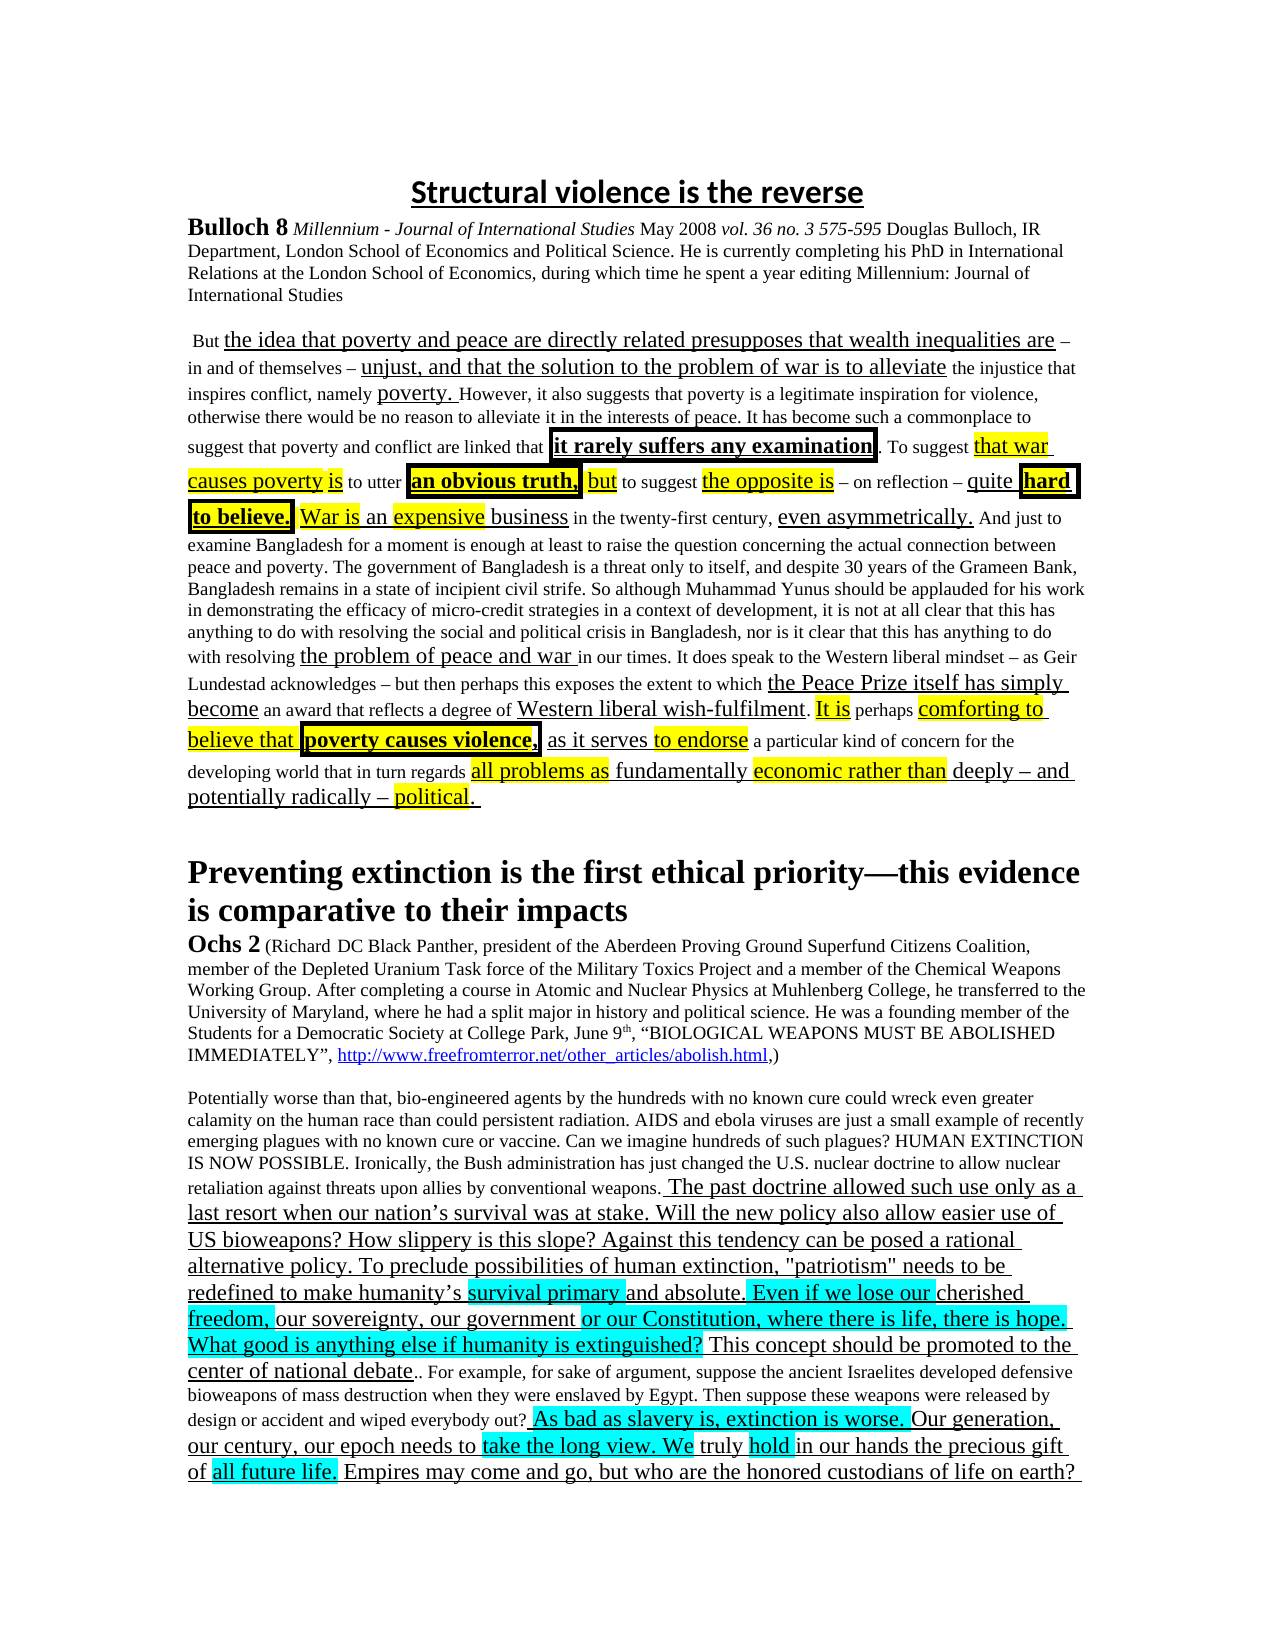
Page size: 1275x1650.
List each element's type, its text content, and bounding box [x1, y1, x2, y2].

text Ochs 2 (Richard DC Black Panther, president of the Aberdeen Proving Ground Superfund Citizens Coalition, member of the Depleted Uranium Task force of the Military Toxics Project and a member of the Chemical Weapons Working Group. After completing a course in Atomic and Nuclear Physics at Muhlenberg College, he transferred to the University of Maryland, where he had a split major in history and political science. He was a founding member of the Students for a Democratic Society at College Park, June 9th, “BIOLOGICAL WEAPONS MUST BE ABOLISHED IMMEDIATELY”, http://www.freefromterror.net/other_articles/abolish.html,) [187, 929, 1087, 1065]
subtitle Structural violence is the reverse [187, 171, 1087, 212]
text But the idea that poverty and peace are directly related presupposes that wealth inequalities are – in and of themselves – unjust, and that the solution to the problem of war is to alleviate the injustice that inspires conflict, namely poverty. However, it also suggests that poverty is a legitimate inspiration for violence, otherwise there would be no reason to alleviate it in the interests of peace. It has become such a commonplace to suggest that poverty and conflict are linked that it rarely suffers any examination. To suggest that war causes poverty is to utter an obvious truth, but to suggest the opposite is – on reflection – quite hard to believe. War is an expensive business in the twenty-first century, even asymmetrically. And just to examine Bangladesh for a moment is enough at least to raise the question concerning the actual connection between peace and poverty. The government of Bangladesh is a threat only to itself, and despite 30 years of the Grameen Bank, Bangladesh remains in a state of incipient civil strife. So although Muhammad Yunus should be applauded for his work in demonstrating the efficacy of micro-credit strategies in a context of development, it is not at all clear that this has anything to do with resolving the social and political crisis in Bangladesh, nor is it clear that this has anything to do with resolving the problem of peace and war in our times. It does speak to the Western liberal mindset – as Geir Lundestad acknowledges – but then perhaps this exposes the extent to which the Peace Prize itself has simply become an award that reflects a degree of Western liberal wish-fulfilment. It is perhaps comforting to believe that poverty causes violence, as it serves to endorse a particular kind of concern for the developing world that in turn regards all problems as fundamentally economic rather than deeply – and potentially radically – political. [187, 327, 1087, 810]
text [187, 1087, 1087, 1484]
text Bulloch 8 Millennium - Journal of International Studies May 2008 vol. 36 no. 3 575-595 Douglas Bulloch, IR Department, London School of Economics and Political Science. He is currently completing his PhD in International Relations at the London School of Economics, during which time he spent a year editing Millennium: Journal of International Studies [187, 212, 1087, 305]
subtitle Preventing extinction is the first ethical priority—this evidence is comparative to their impacts [187, 852, 1087, 929]
